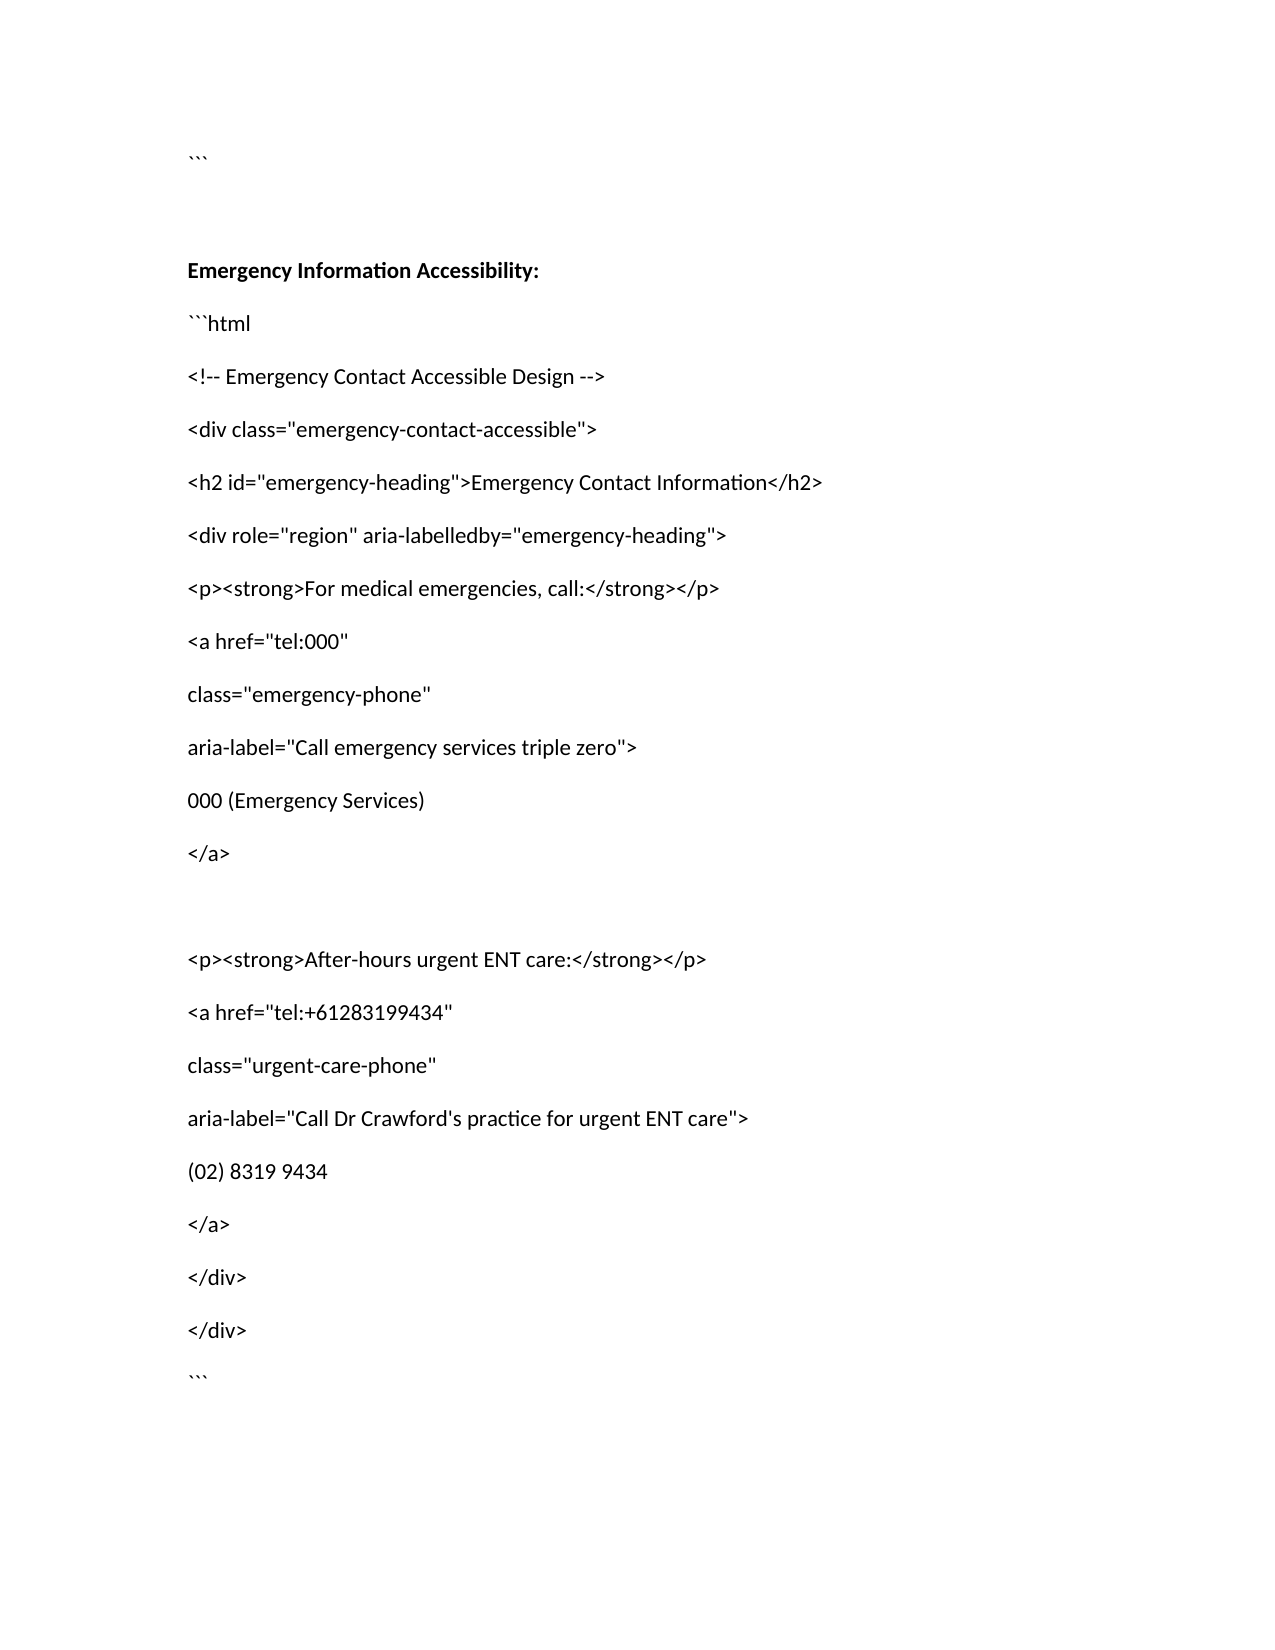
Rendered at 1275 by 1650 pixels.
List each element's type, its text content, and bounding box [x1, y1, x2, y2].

text <!-- Emergency Contact Accessible Design --> [187, 362, 1087, 390]
text Emergency Information Accessibility: [187, 256, 1087, 284]
text <div role="region" aria-labelledby="emergency-heading"> [187, 521, 1087, 549]
text <a href="tel:+61283199434" [187, 998, 1087, 1026]
text </div> [187, 1263, 1087, 1291]
text </div> [187, 1316, 1087, 1344]
text </a> [187, 839, 1087, 867]
text <a href="tel:000" [187, 627, 1087, 655]
text ```html [187, 309, 1087, 337]
text (02) 8319 9434 [187, 1157, 1087, 1185]
text aria-label="Call Dr Crawford's practice for urgent ENT care"> [187, 1104, 1087, 1132]
text <p><strong>For medical emergencies, call:</strong></p> [187, 574, 1087, 602]
text aria-label="Call emergency services triple zero"> [187, 733, 1087, 761]
text class="urgent-care-phone" [187, 1051, 1087, 1079]
text class="emergency-phone" [187, 680, 1087, 708]
text ``` [187, 150, 1087, 178]
text <div class="emergency-contact-accessible"> [187, 415, 1087, 443]
text </a> [187, 1210, 1087, 1238]
text <h2 id="emergency-heading">Emergency Contact Information</h2> [187, 468, 1087, 496]
text ``` [187, 1369, 1087, 1397]
text <p><strong>After-hours urgent ENT care:</strong></p> [187, 945, 1087, 973]
text 000 (Emergency Services) [187, 786, 1087, 814]
